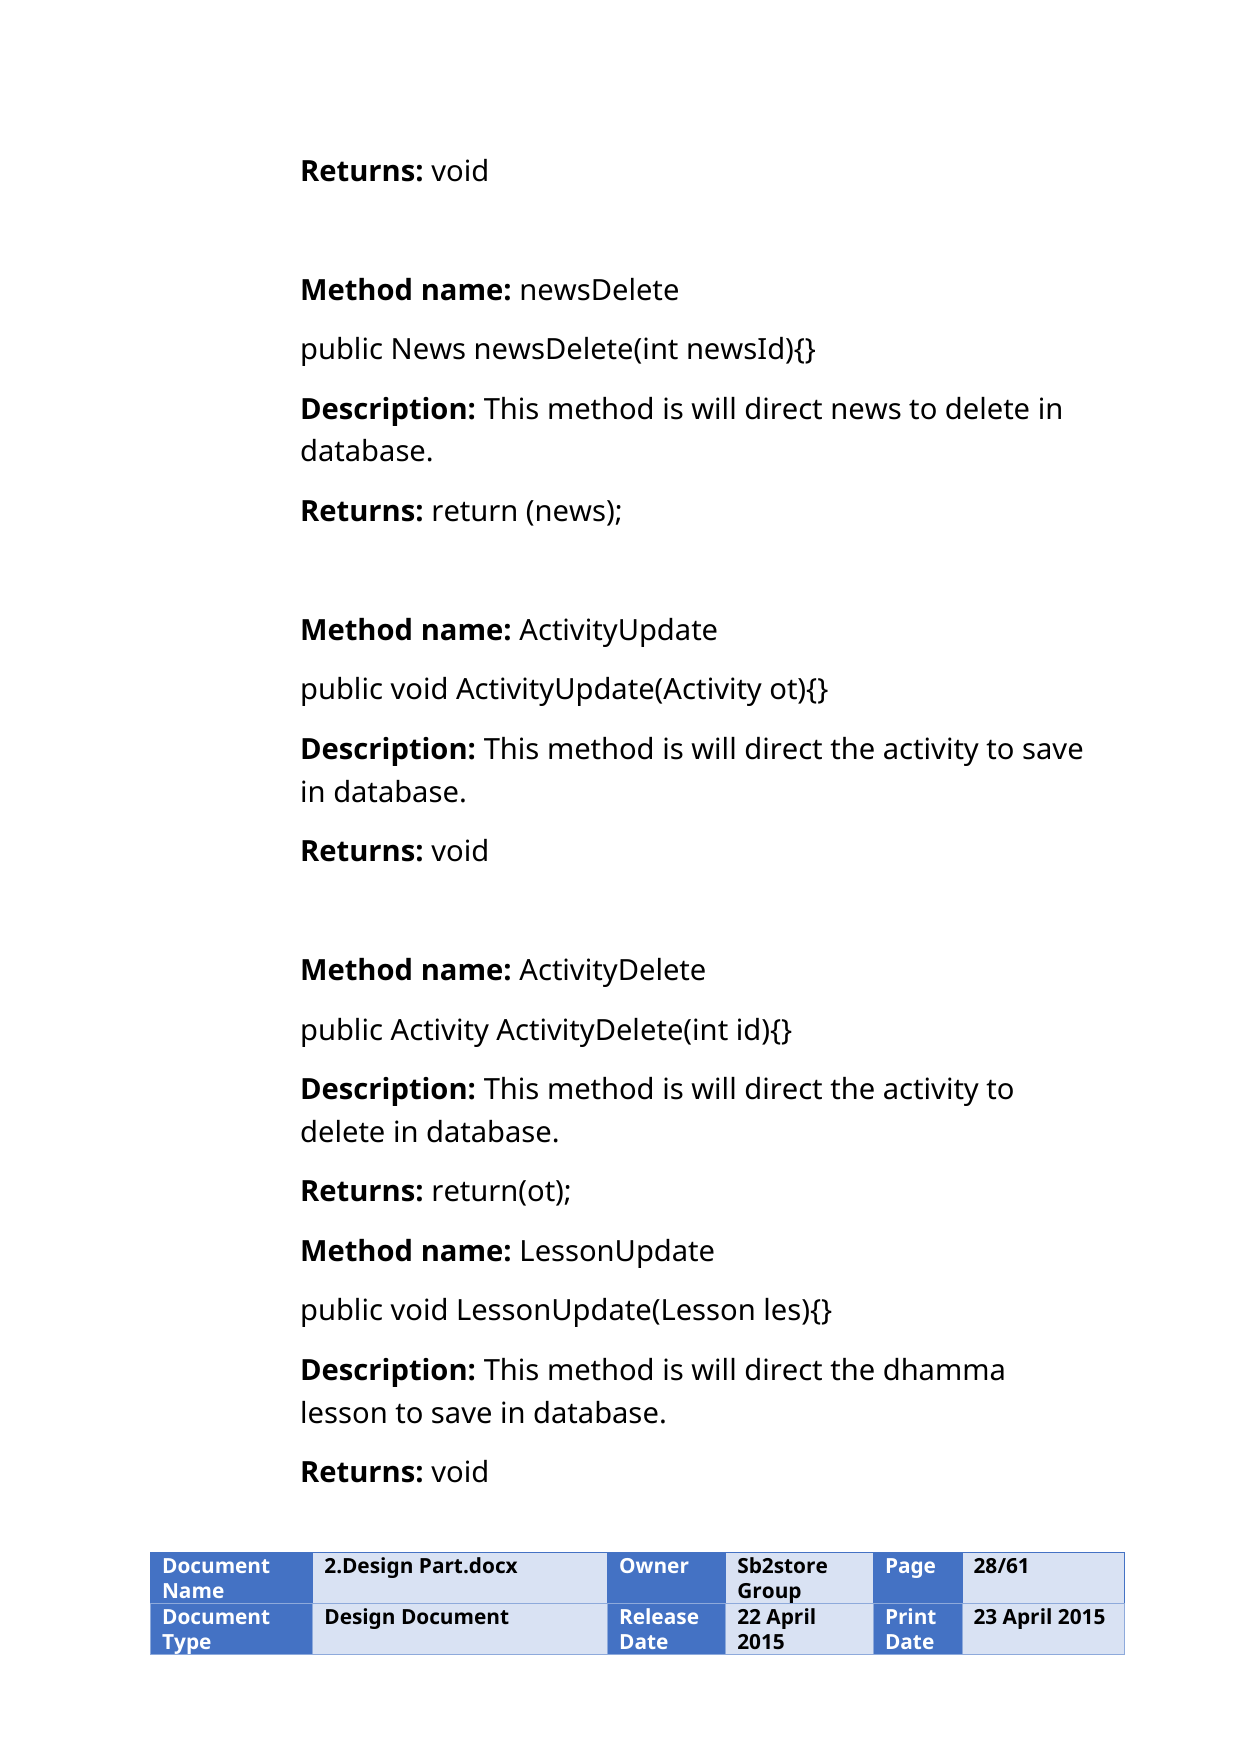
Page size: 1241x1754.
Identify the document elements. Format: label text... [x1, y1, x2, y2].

text Returns: void [150, 830, 1090, 870]
text Description: This method is will direct news to delete in database. [300, 388, 1090, 470]
text Method name: newsDelete [150, 269, 1090, 309]
text Returns: return (news); [150, 490, 1090, 530]
text Returns: void [150, 1451, 1090, 1491]
text Method name: LessonUpdate [150, 1230, 1090, 1270]
text Description: This method is will direct the activity to save in database. [300, 728, 1090, 811]
text Description: This method is will direct the activity to delete in database. [300, 1068, 1090, 1151]
text public void ActivityUpdate(Activity ot){} [225, 669, 1090, 708]
text public void LessonUpdate(Lesson les){} [225, 1289, 1090, 1329]
text public Activity ActivityDelete(int id){} [225, 1009, 1090, 1048]
text Returns: return(ot); [150, 1171, 1090, 1210]
text Method name: ActivityDelete [150, 949, 1090, 989]
text Method name: ActivityUpdate [150, 609, 1090, 649]
text public News newsDelete(int newsId){} [225, 328, 1090, 368]
text Description: This method is will direct the dhamma lesson to save in database. [300, 1349, 1090, 1432]
text Returns: void [150, 150, 1090, 190]
